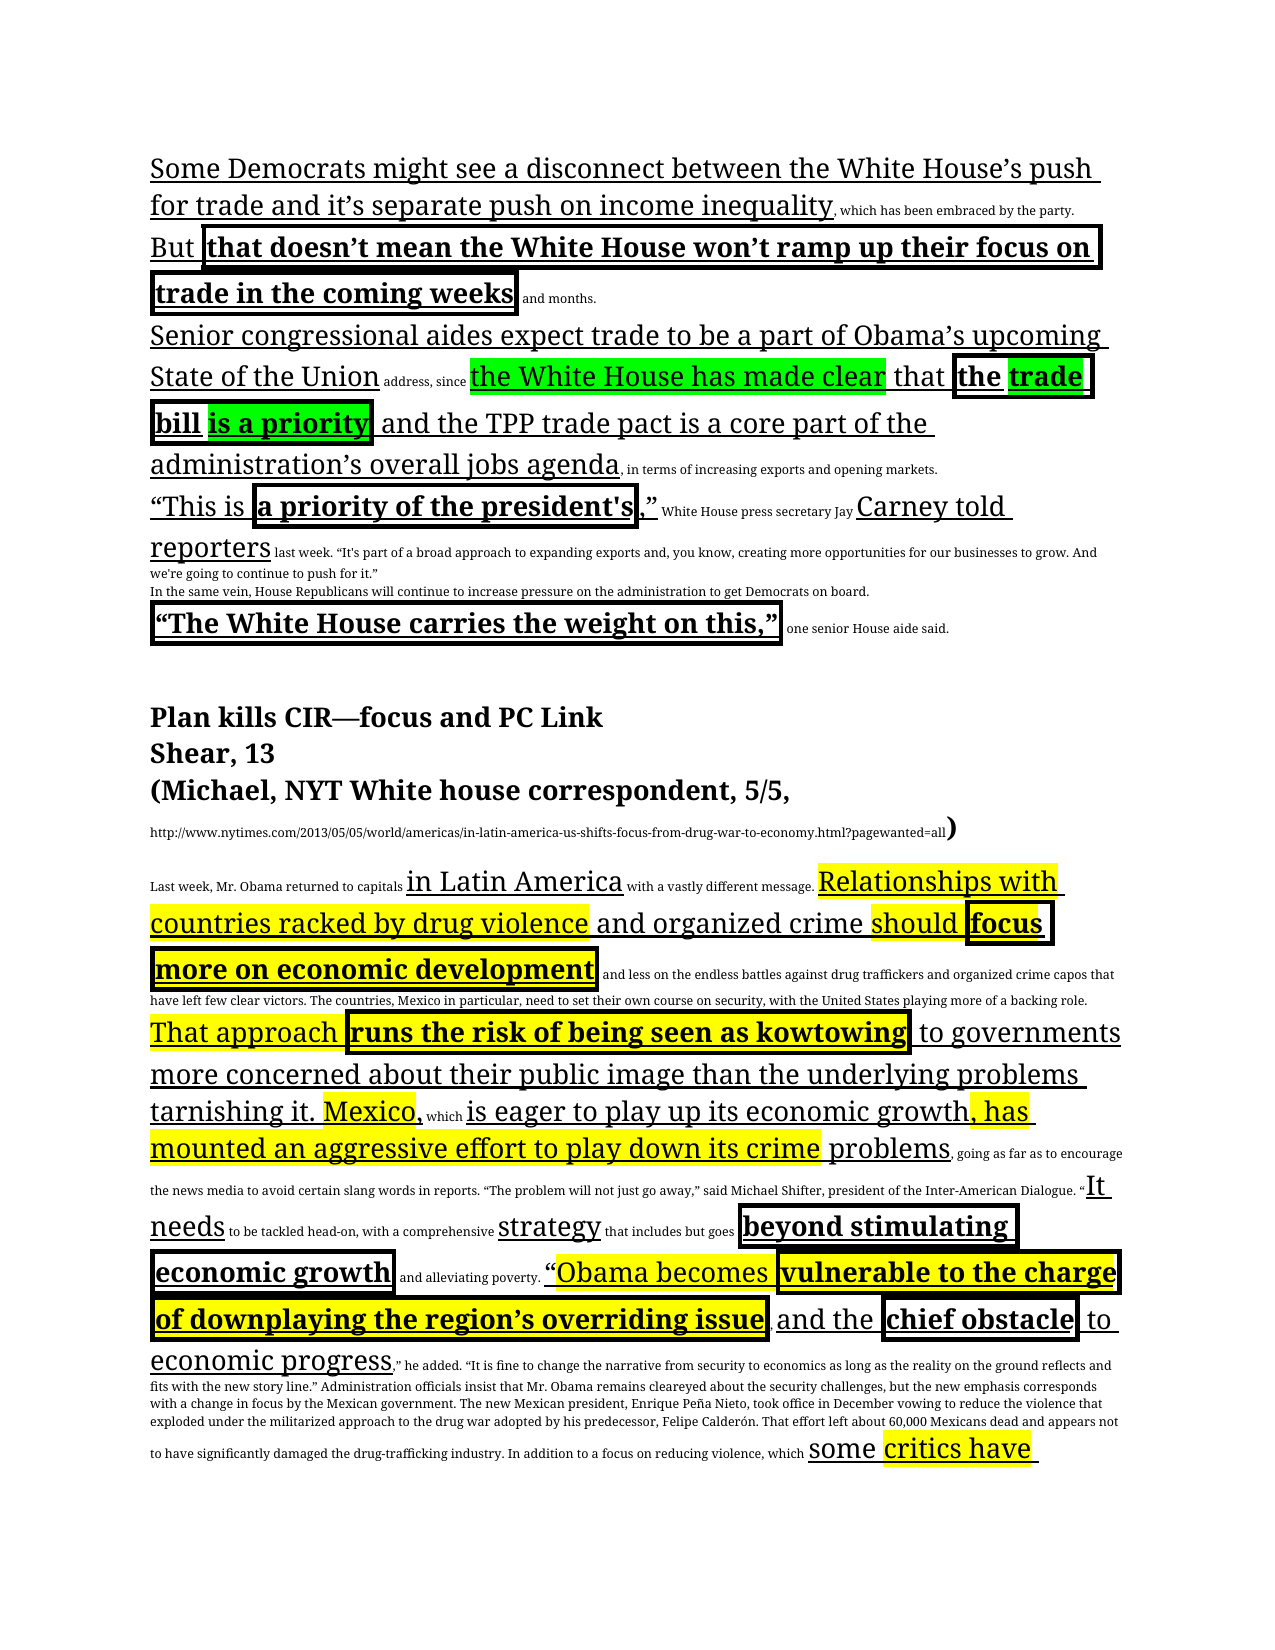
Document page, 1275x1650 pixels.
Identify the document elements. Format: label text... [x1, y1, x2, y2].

text But that doesn’t mean the White House won’t ramp up their focus on trade in the coming weeks and months. [155, 275, 514, 306]
text Shear, 13 [150, 735, 1125, 772]
text But that doesn’t mean the White House won’t ramp up their focus on trade in the coming weeks and months. [519, 224, 1125, 316]
text “The White House carries the weight on this,” one senior House aide said. [155, 605, 779, 636]
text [150, 863, 1125, 1467]
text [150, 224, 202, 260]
text (Michael, NYT White house correspondent, 5/5, http://www.nytimes.com/2013/05/05/world/americas/in-latin-america-us-shifts-focus-from-drug-war-to-economy.html?pagewanted=all) [150, 772, 1125, 846]
text “This is a priority of the president's,” White House press secretary Jay Carney told reporters last week. “It's part of a broad approach to expanding exports and, you know, creating more opportunities for our businesses to grow. And we're going to continue to push for it.” [150, 482, 1125, 583]
text Some Democrats might see a disconnect between the White House’s push for trade and it’s separate push on income inequality, which has been embraced by the party. [150, 150, 1125, 224]
text Senior congressional aides expect trade to be a part of Obama’s upcoming State of the Union address, since the White House has made clear that the trade bill is a priority and the TPP trade pact is a core part of the administration’s overall jobs agenda, in terms of increasing exports and opening markets. [150, 316, 1125, 482]
subtitle Plan kills CIR—focus and PC Link [150, 698, 1125, 735]
text In the same vein, House Republicans will continue to increase pressure on the administration to get Democrats on board. [150, 583, 1125, 600]
text “The White House carries the weight on this,” one senior House aide said. [783, 600, 1125, 646]
text But that doesn’t mean the White House won’t ramp up their focus on trade in the coming weeks and months. [206, 228, 1098, 265]
